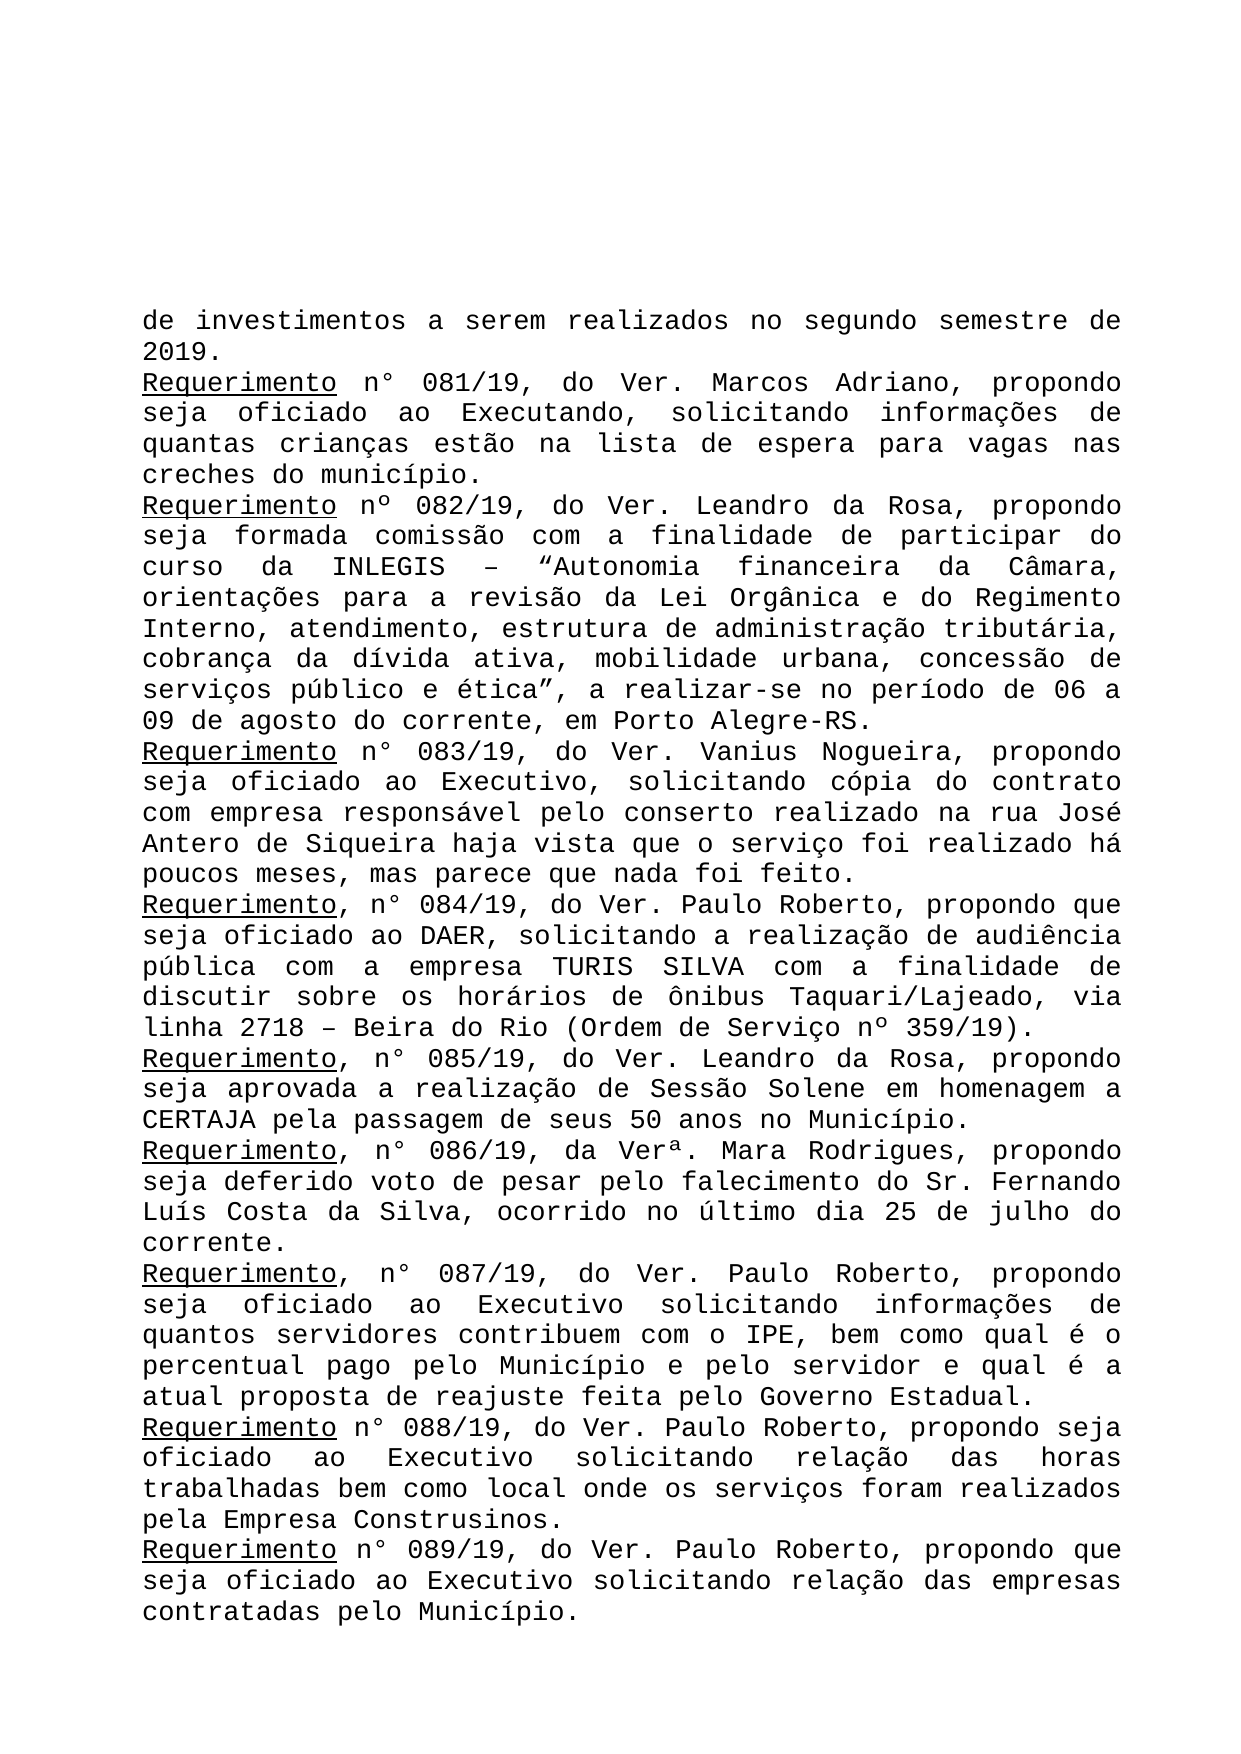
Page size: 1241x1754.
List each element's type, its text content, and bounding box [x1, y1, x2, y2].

text Requerimento, n° 085/19, do Ver. Leandro da Rosa, propondo seja aprovada a realização de Sessão Solene em homenagem a CERTAJA pela passagem de seus 50 anos no Município. [142, 1044, 1122, 1137]
text Requerimento, n° 087/19, do Ver. Paulo Roberto, propondo seja oficiado ao Executivo solicitando informações de quantos servidores contribuem com o IPE, bem como qual é o percentual pago pelo Município e pelo servidor e qual é a atual proposta de reajuste feita pelo Governo Estadual. [142, 1260, 1122, 1413]
text Requerimento, n° 086/19, da Verª. Mara Rodrigues, propondo seja deferido voto de pesar pelo falecimento do Sr. Fernando Luís Costa da Silva, ocorrido no último dia 25 de julho do corrente. [142, 1137, 1122, 1260]
text Requerimento n° 089/19, do Ver. Paulo Roberto, propondo que seja oficiado ao Executivo solicitando relação das empresas contratadas pelo Município. [142, 1536, 1122, 1628]
title Requerimento nº 082/19, do Ver. Leandro da Rosa, propondo seja formada comissão com a finalidade de participar do curso da INLEGIS – “Autonomia financeira da Câmara, orientações para a revisão da Lei Orgânica e do Regimento Interno, atendimento, estrutura de administração tributária, cobrança da dívida ativa, mobilidade urbana, concessão de serviços público e ética”, a realizar-se no período de 06 a 09 de agosto do corrente, em Porto Alegre-RS. [142, 491, 1122, 737]
title Requerimento n° 081/19, do Ver. Marcos Adriano, propondo seja oficiado ao Executando, solicitando informações de quantas crianças estão na lista de espera para vagas nas creches do município. [142, 368, 1122, 491]
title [142, 307, 1122, 368]
text Requerimento, n° 084/19, do Ver. Paulo Roberto, propondo que seja oficiado ao DAER, solicitando a realização de audiência pública com a empresa TURIS SILVA com a finalidade de discutir sobre os horários de ônibus Taquari/Lajeado, via linha 2718 – Beira do Rio (Ordem de Serviço nº 359/19). [142, 891, 1122, 1044]
text Requerimento n° 083/19, do Ver. Vanius Nogueira, propondo seja oficiado ao Executivo, solicitando cópia do contrato com empresa responsável pelo conserto realizado na rua José Antero de Siqueira haja vista que o serviço foi realizado há poucos meses, mas parece que nada foi feito. [142, 737, 1122, 891]
text Requerimento n° 088/19, do Ver. Paulo Roberto, propondo seja oficiado ao Executivo solicitando relação das horas trabalhadas bem como local onde os serviços foram realizados pela Empresa Construsinos. [142, 1413, 1122, 1536]
